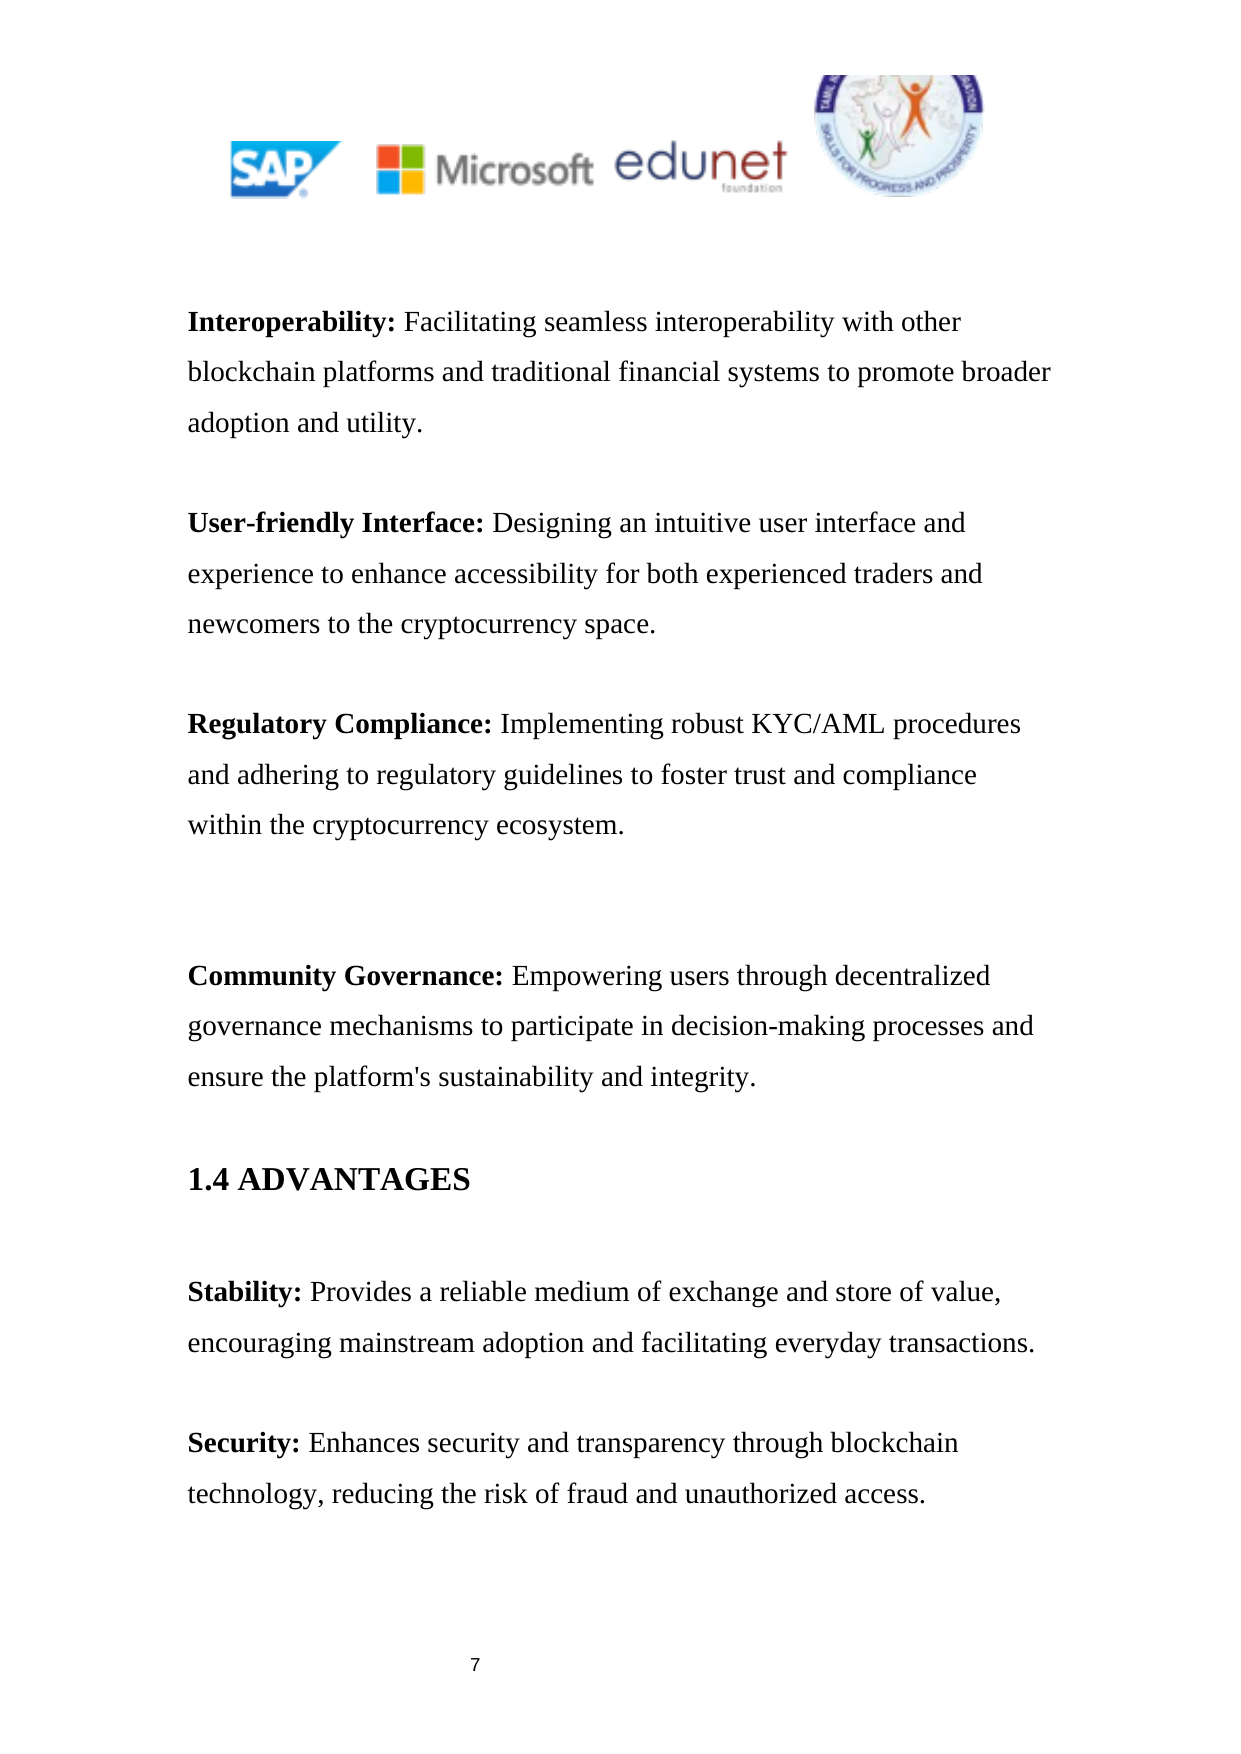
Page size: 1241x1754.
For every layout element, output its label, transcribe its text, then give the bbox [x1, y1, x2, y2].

list Community Governance: Empowering users through decentralized governance mechanisms to participate in decision-making processes and ensure the platform's sustainability and integrity. [187, 958, 1053, 1092]
picture [811, 75, 985, 199]
picture [230, 141, 342, 199]
list Interoperability: Facilitating seamless interoperability with other blockchain platforms and traditional financial systems to promote broader adoption and utility. [187, 304, 1053, 438]
picture [610, 137, 793, 199]
list Stability: Provides a reliable medium of exchange and store of value, encouraging mainstream adoption and facilitating everyday transactions. [187, 1274, 1053, 1358]
list 1.4 ADVANTAGES [187, 1159, 1053, 1198]
list Regulatory Compliance: Implementing robust KYC/AML procedures and adhering to regulatory guidelines to foster trust and compliance within the cryptocurrency ecosystem. [187, 707, 1053, 841]
picture [373, 143, 598, 199]
list Security: Enhances security and transparency through blockchain technology, reducing the risk of fraud and unauthorized access. [187, 1425, 1053, 1509]
list User-friendly Interface: Designing an intuitive user interface and experience to enhance accessibility for both experienced traders and newcomers to the cryptocurrency space. [187, 505, 1053, 639]
